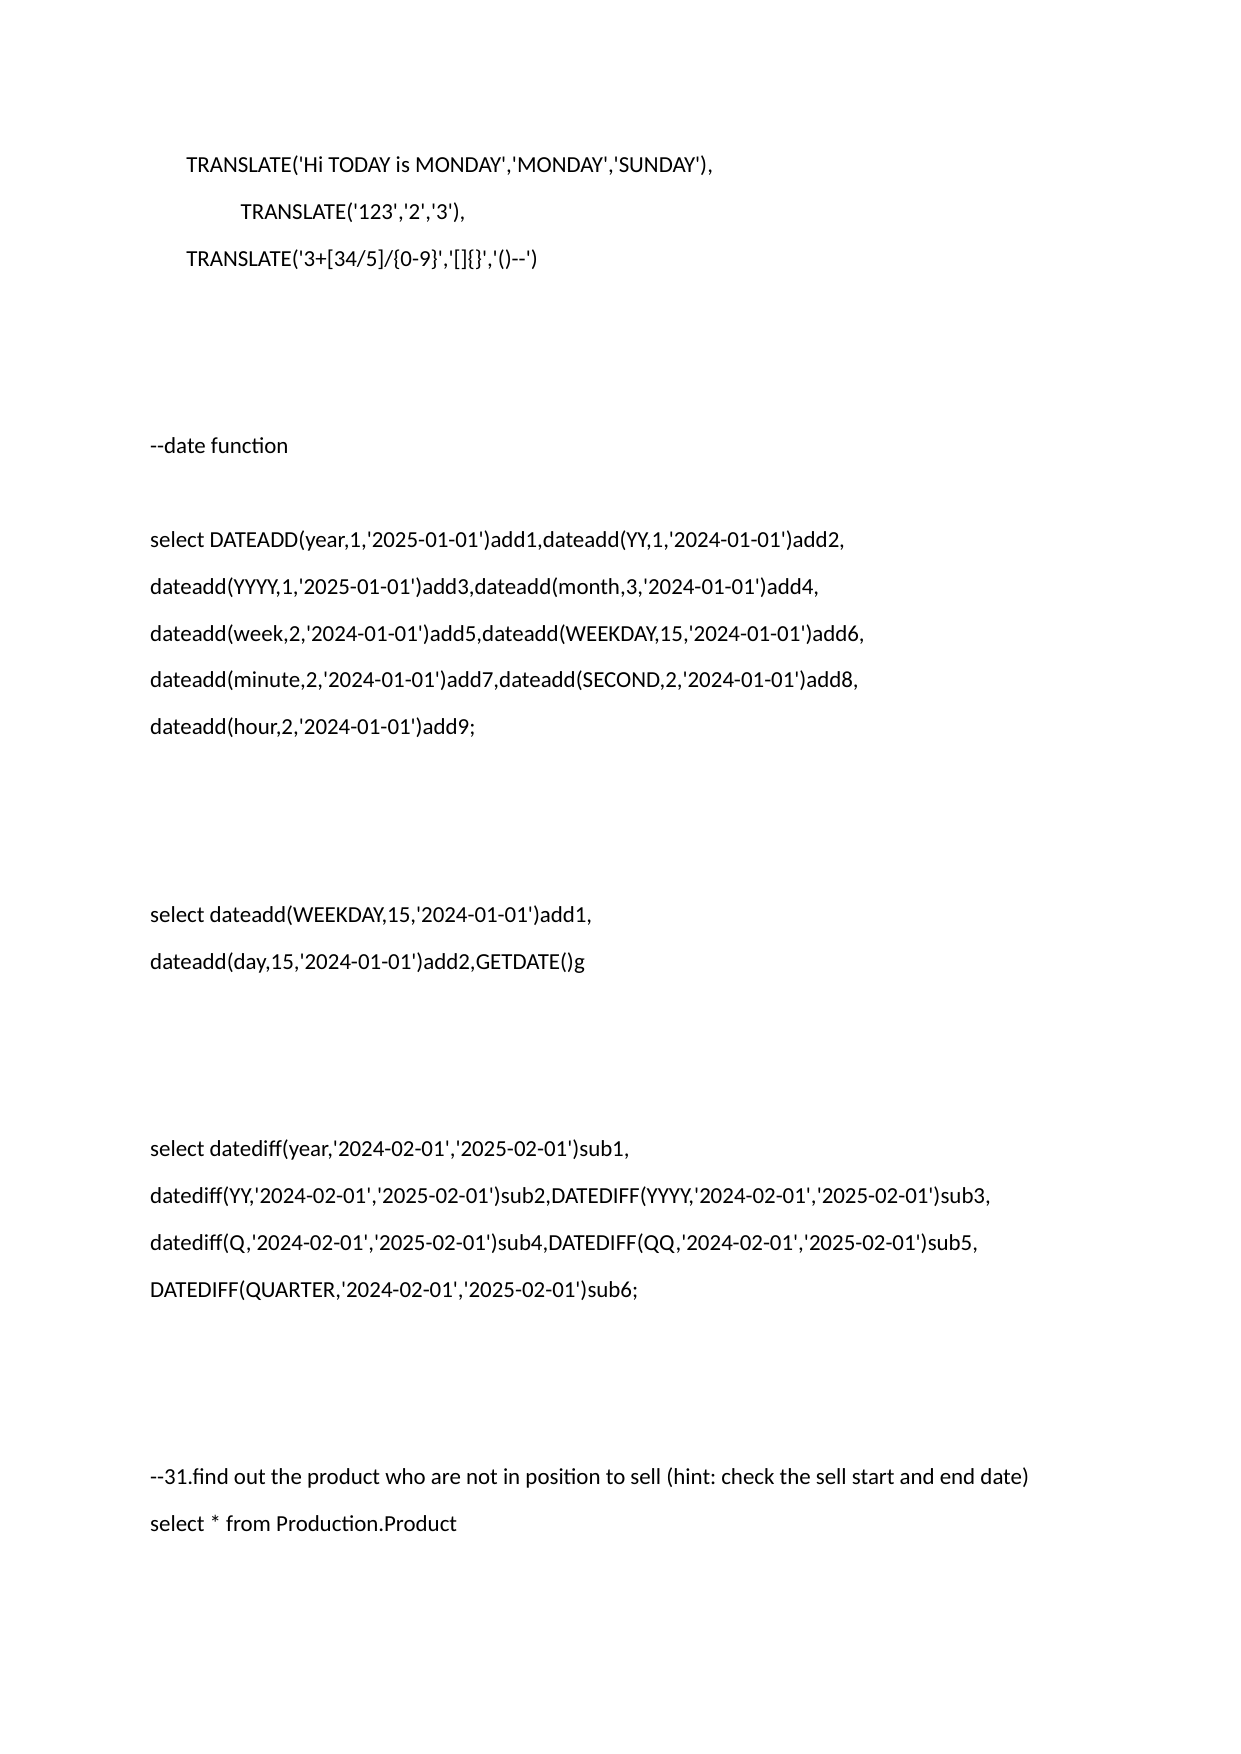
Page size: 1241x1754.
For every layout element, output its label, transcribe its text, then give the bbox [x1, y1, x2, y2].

text select dateadd(WEEKDAY,15,'2024-01-01')add1, [150, 900, 1090, 928]
text dateadd(YYYY,1,'2025-01-01')add3,dateadd(month,3,'2024-01-01')add4, [150, 572, 1090, 600]
text TRANSLATE('3+[34/5]/{0-9}','[]{}','()--') [150, 244, 1090, 272]
text select datediff(year,'2024-02-01','2025-02-01')sub1, [150, 1134, 1090, 1162]
text dateadd(minute,2,'2024-01-01')add7,dateadd(SECOND,2,'2024-01-01')add8, [150, 666, 1090, 694]
text select DATEADD(year,1,'2025-01-01')add1,dateadd(YY,1,'2024-01-01')add2, [150, 525, 1090, 553]
text select * from Production.Product [150, 1509, 1090, 1537]
text dateadd(day,15,'2024-01-01')add2,GETDATE()g [150, 947, 1090, 975]
text dateadd(week,2,'2024-01-01')add5,dateadd(WEEKDAY,15,'2024-01-01')add6, [150, 619, 1090, 647]
text --31.find out the product who are not in position to sell (hint: check the sell start and end date) [150, 1462, 1090, 1491]
text --date function [150, 431, 1090, 459]
text datediff(Q,'2024-02-01','2025-02-01')sub4,DATEDIFF(QQ,'2024-02-01','2025-02-01')sub5, [150, 1228, 1090, 1256]
text datediff(YY,'2024-02-01','2025-02-01')sub2,DATEDIFF(YYYY,'2024-02-01','2025-02-01')sub3, [150, 1181, 1090, 1209]
text dateadd(hour,2,'2024-01-01')add9; [150, 712, 1090, 741]
text TRANSLATE('123','2','3'), [150, 197, 1090, 225]
text TRANSLATE('Hi TODAY is MONDAY','MONDAY','SUNDAY'), [150, 150, 1090, 178]
text DATEDIFF(QUARTER,'2024-02-01','2025-02-01')sub6; [150, 1275, 1090, 1303]
